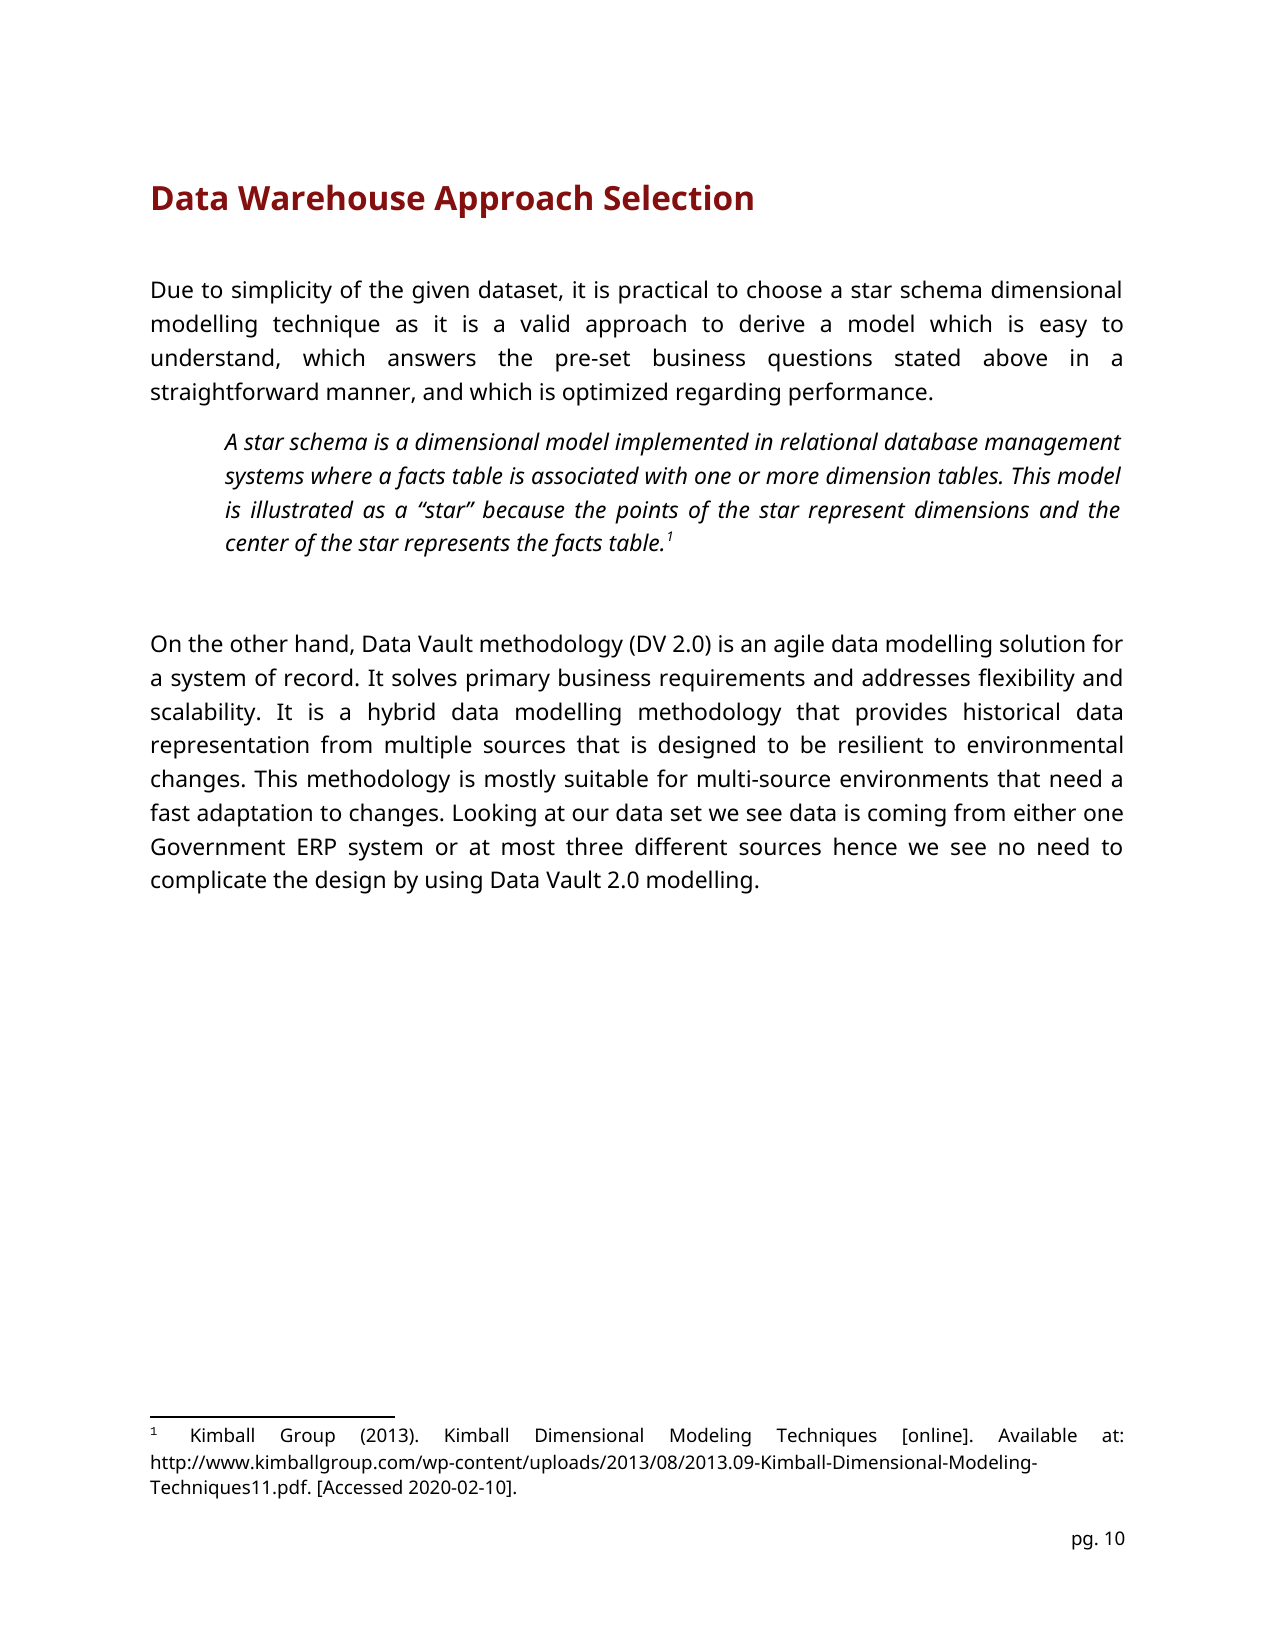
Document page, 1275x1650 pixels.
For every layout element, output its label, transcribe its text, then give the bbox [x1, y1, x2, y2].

text Due to simplicity of the given dataset, it is practical to choose a star schema dimensional modelling technique as it is a valid approach to derive a model which is easy to understand, which answers the pre-set business questions stated above in a straightforward manner, and which is optimized regarding performance. [150, 274, 1125, 407]
text A star schema is a dimensional model implemented in relational database management systems where a facts table is associated with one or more dimension tables. This model is illustrated as a “star” because the points of the star represent dimensions and the center of the star represents the facts table. [225, 426, 1125, 558]
text On the other hand, Data Vault methodology (DV 2.0) is an agile data modelling solution for a system of record. It solves primary business requirements and addresses flexibility and scalability. It is a hybrid data modelling methodology that provides historical data representation from multiple sources that is designed to be resilient to environmental changes. This methodology is mostly suitable for multi-source environments that need a fast adaptation to changes. Looking at our data set we see data is coming from either one Government ERP system or at most three different sources hence we see no need to complicate the design by using Data Vault 2.0 modelling. [150, 628, 1125, 896]
subtitle Data Warehouse Approach Selection [150, 175, 1125, 220]
